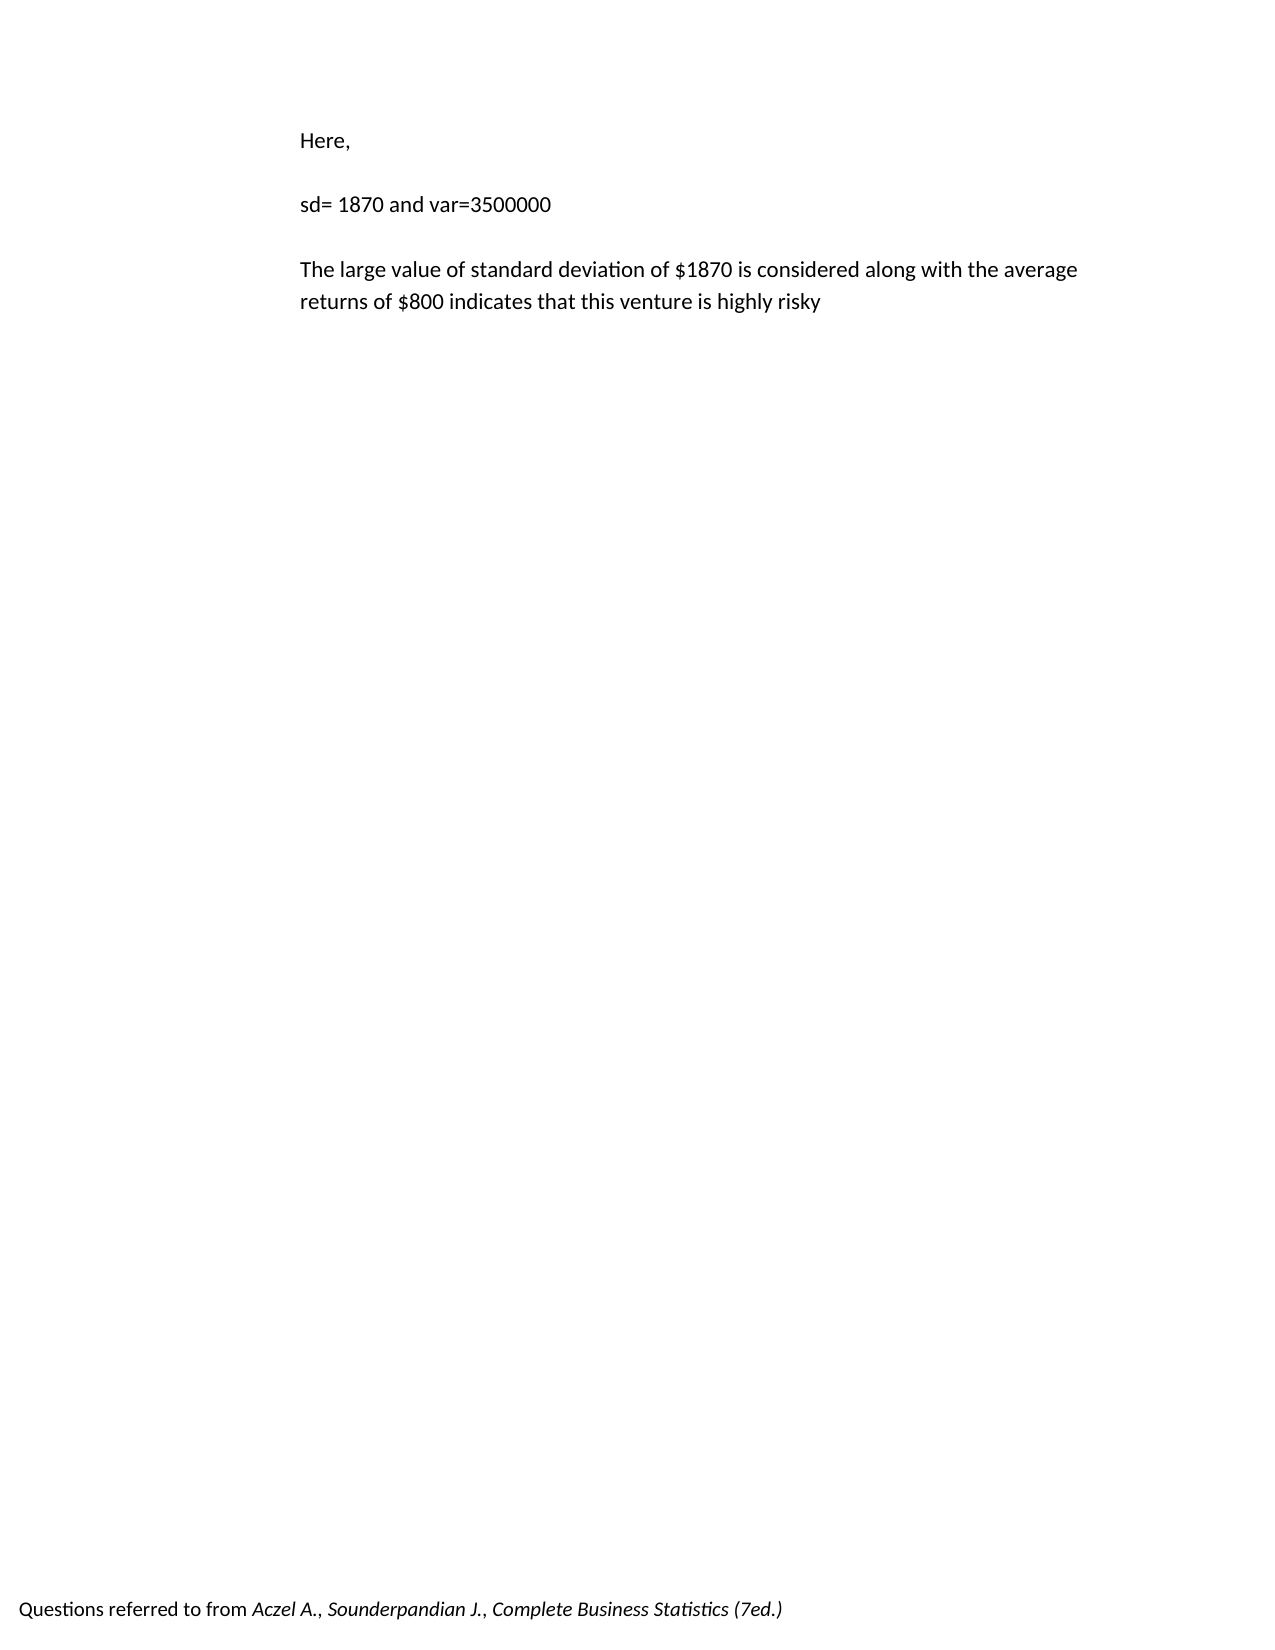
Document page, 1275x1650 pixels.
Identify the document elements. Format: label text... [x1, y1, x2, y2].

text Here, [300, 126, 1125, 154]
text The large value of standard deviation of $1870 is considered along with the average returns of $800 indicates that this venture is highly risky [300, 255, 1125, 315]
text sd= 1870 and var=3500000 [300, 190, 1125, 218]
